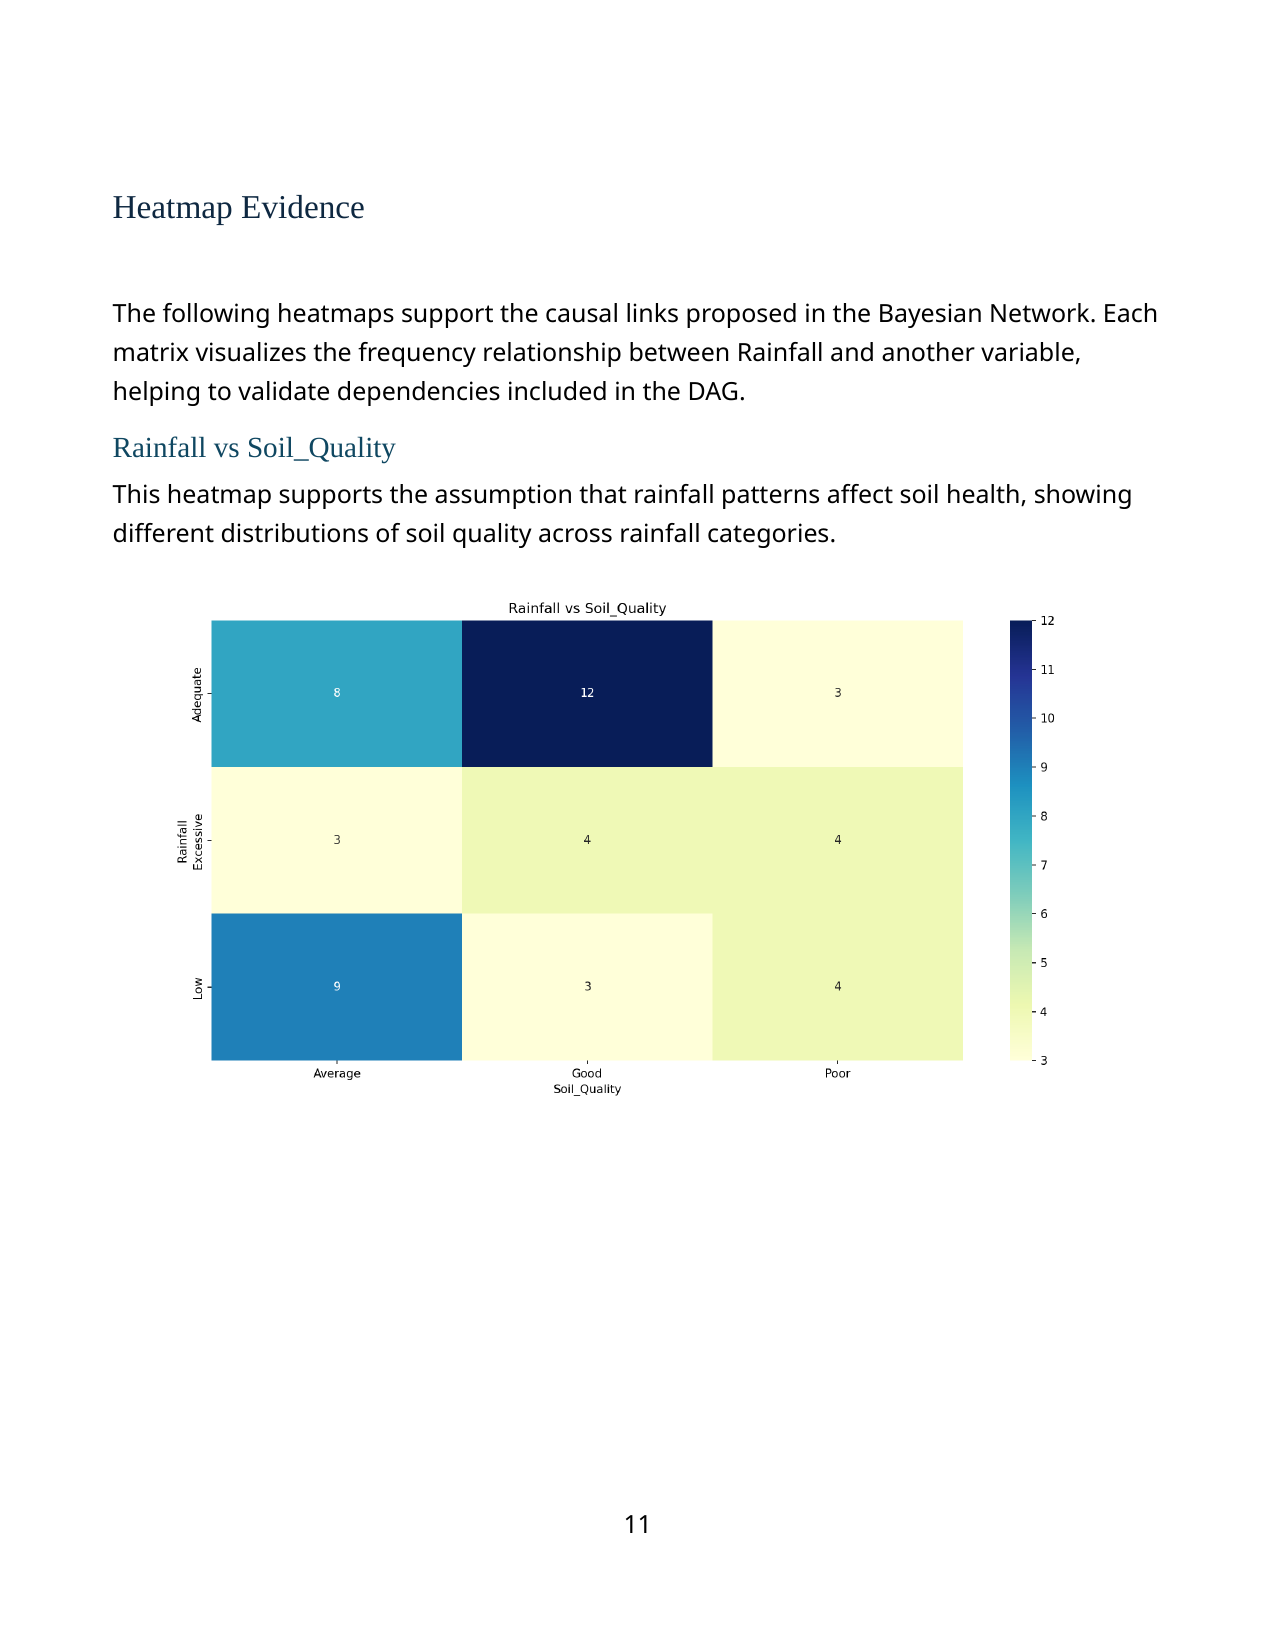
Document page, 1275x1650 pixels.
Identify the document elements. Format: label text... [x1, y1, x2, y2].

picture [150, 571, 1125, 1108]
text The following heatmaps support the causal links proposed in the Bayesian Network. Each matrix visualizes the frequency relationship between Rainfall and another variable, helping to validate dependencies included in the DAG. [112, 296, 1162, 408]
subtitle Heatmap Evidence [112, 187, 1162, 226]
text This heatmap supports the assumption that rainfall patterns affect soil health, showing different distributions of soil quality across rainfall categories. [112, 477, 1162, 550]
subtitle Rainfall vs Soil_Quality [112, 430, 1162, 463]
